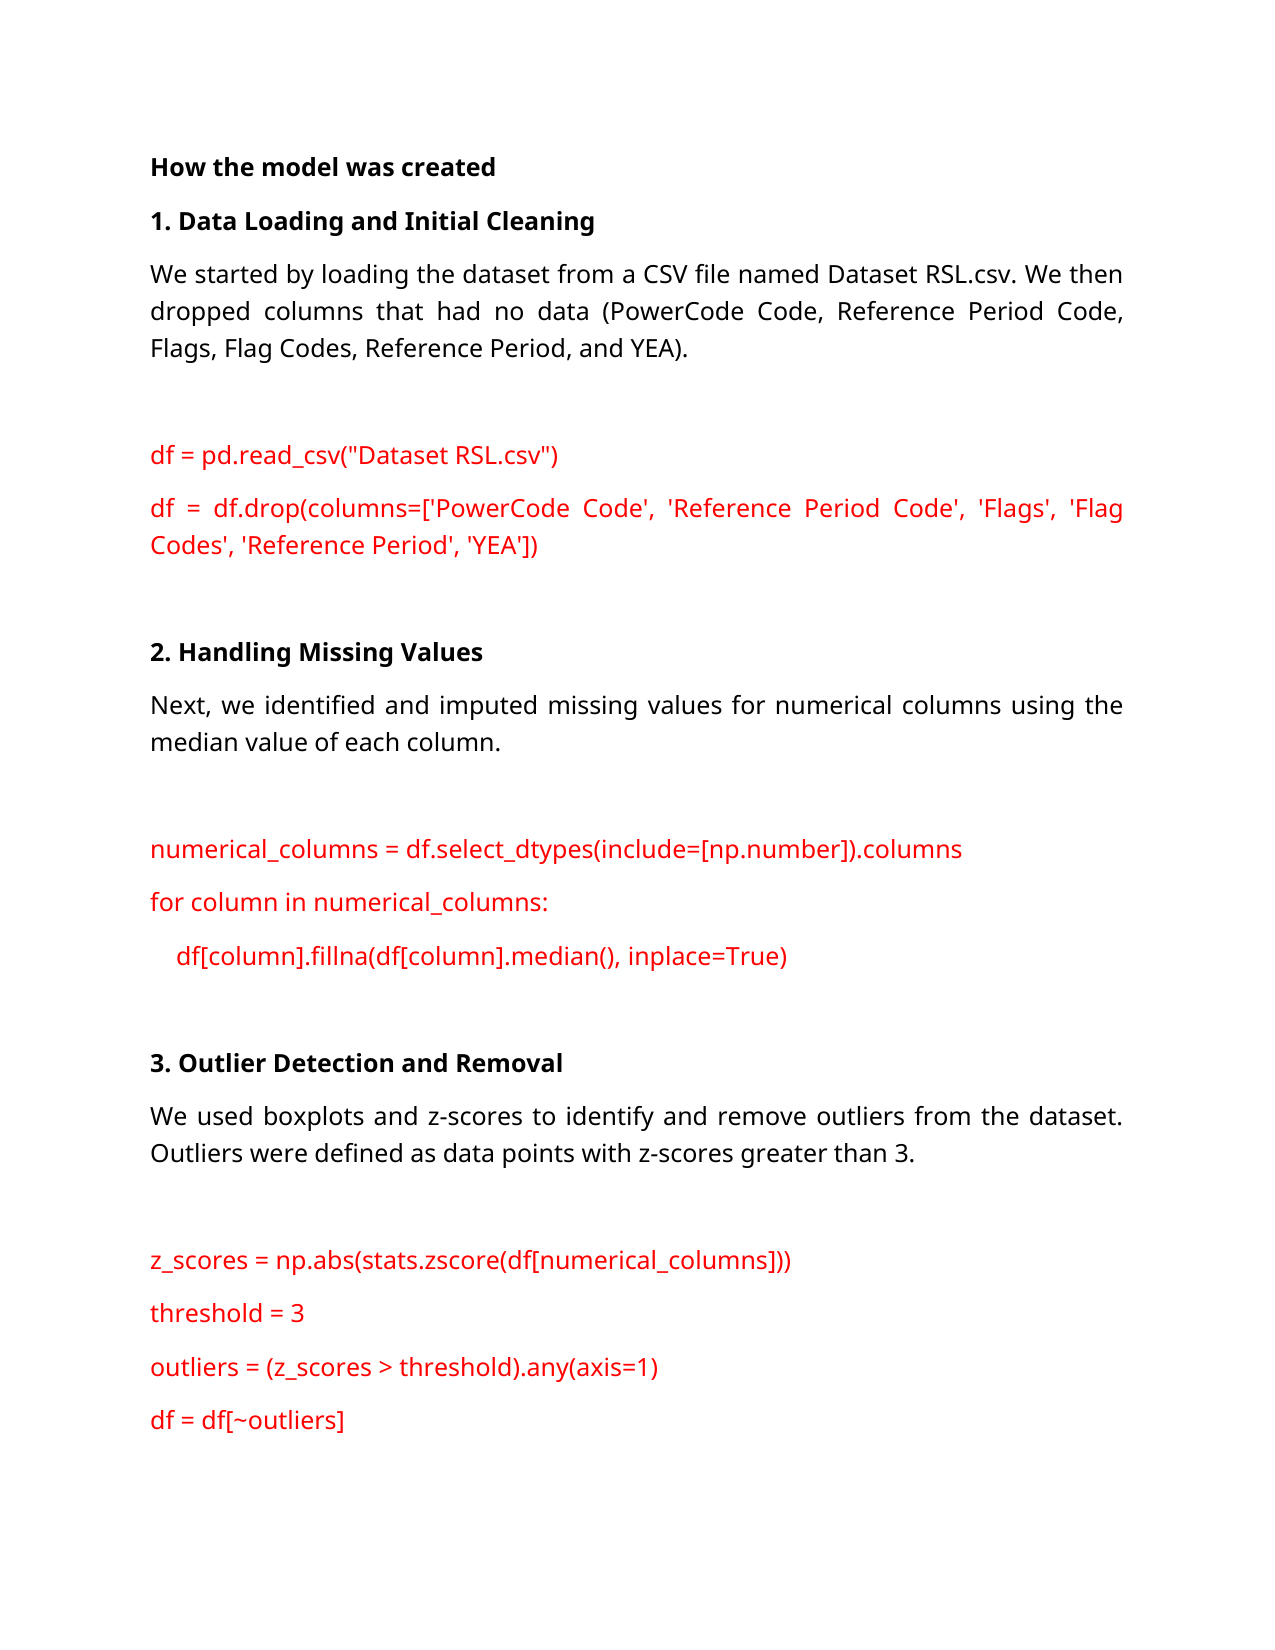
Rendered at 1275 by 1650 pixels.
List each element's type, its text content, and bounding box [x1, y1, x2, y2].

text df[column].fillna(df[column].median(), inplace=True) [150, 938, 1125, 972]
text Next, we identified and imputed missing values for numerical columns using the median value of each column. [150, 688, 1125, 759]
text df = df[~outliers] [150, 1403, 1125, 1437]
text 2. Handling Missing Values [150, 634, 1125, 668]
text outliers = (z_scores > threshold).any(axis=1) [150, 1349, 1125, 1383]
text df = pd.read_csv("Dataset RSL.csv") [150, 437, 1125, 471]
text How the model was created [150, 150, 1125, 184]
text 1. Data Loading and Initial Cleaning [150, 203, 1125, 237]
text threshold = 3 [150, 1296, 1125, 1330]
text for column in numerical_columns: [150, 885, 1125, 919]
text numerical_columns = df.select_dtypes(include=[np.number]).columns [150, 831, 1125, 866]
text z_scores = np.abs(stats.zscore(df[numerical_columns])) [150, 1242, 1125, 1276]
text We used boxplots and z-scores to identify and remove outliers from the dataset. Outliers were defined as data points with z-scores greater than 3. [150, 1099, 1125, 1169]
text We started by loading the dataset from a CSV file named Dataset RSL.csv. We then dropped columns that had no data (PowerCode Code, Reference Period Code, Flags, Flag Codes, Reference Period, and YEA). [150, 257, 1125, 364]
text df = df.drop(columns=['PowerCode Code', 'Reference Period Code', 'Flags', 'Flag Codes', 'Reference Period', 'YEA']) [150, 491, 1125, 562]
text 3. Outlier Detection and Removal [150, 1045, 1125, 1079]
